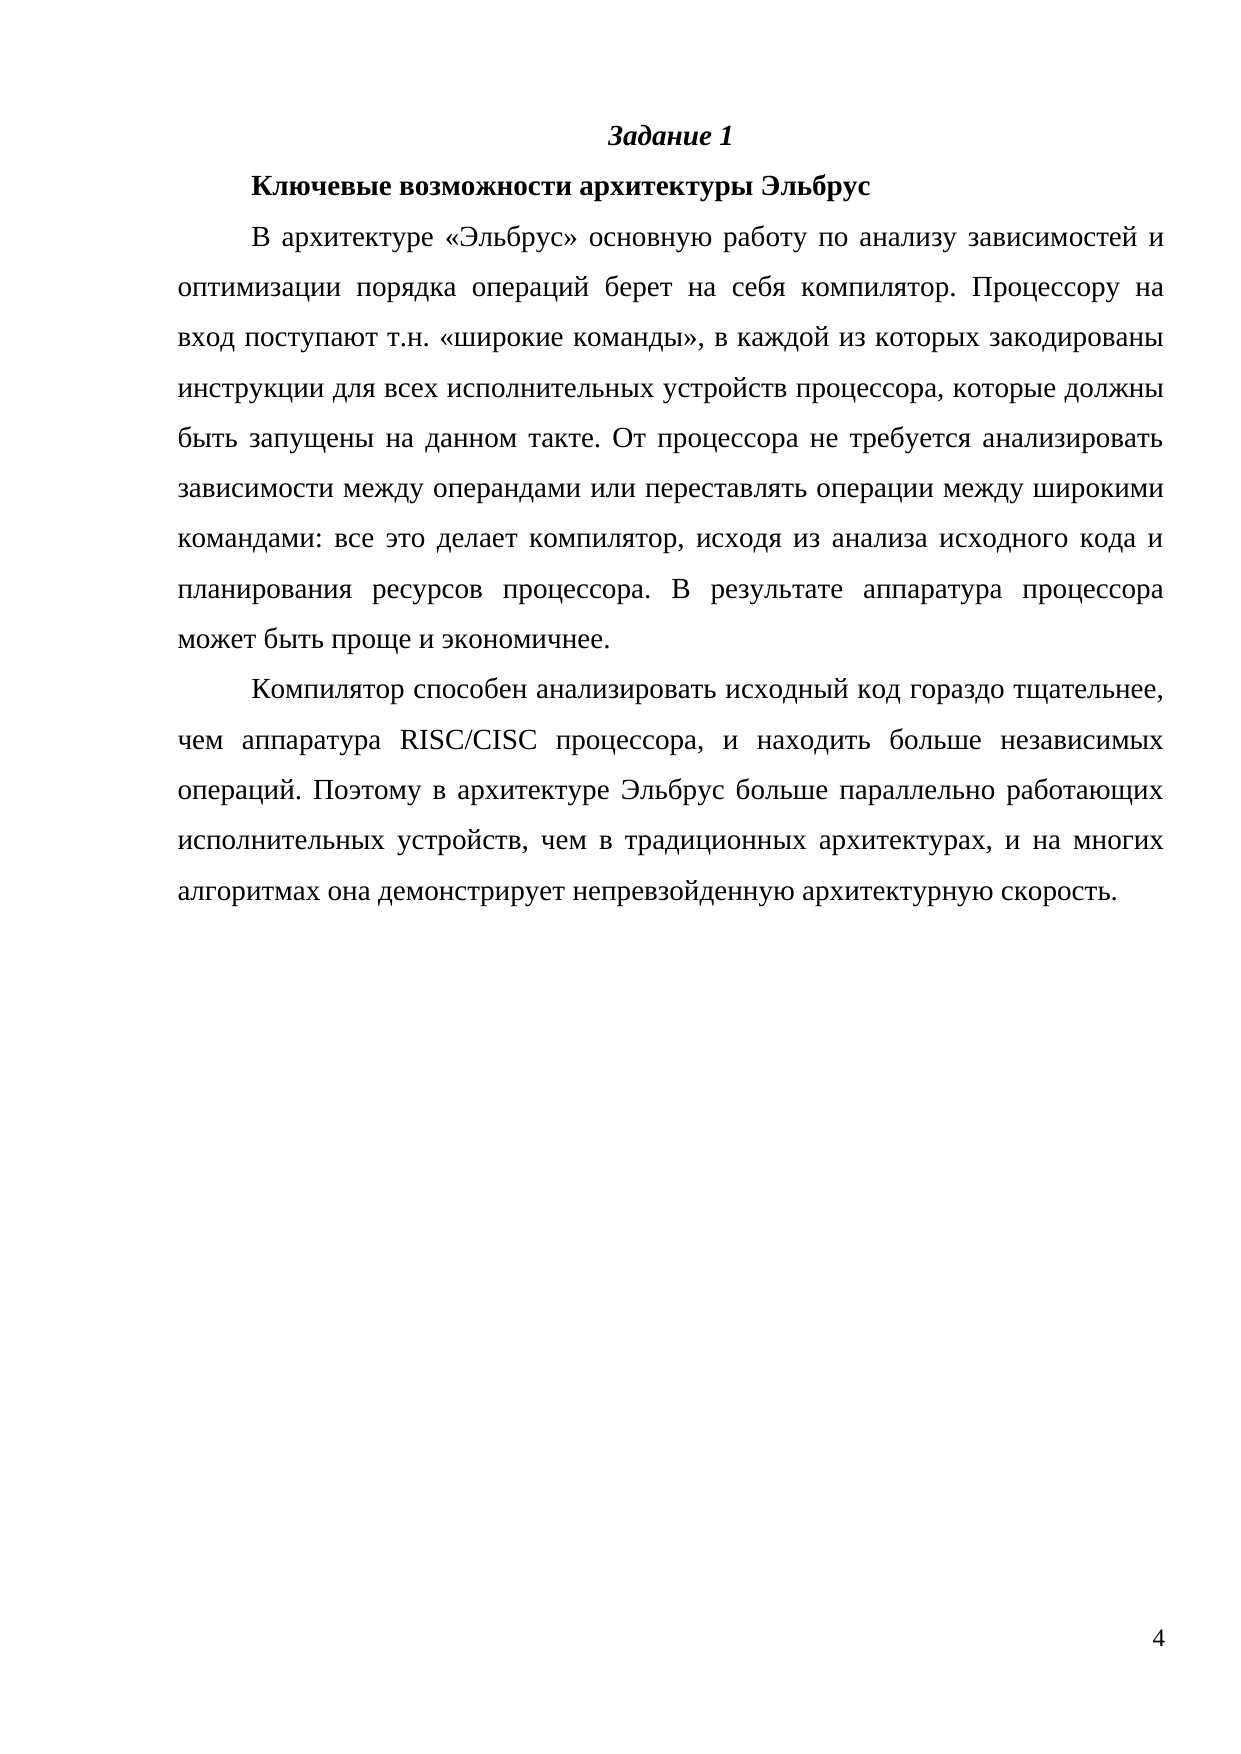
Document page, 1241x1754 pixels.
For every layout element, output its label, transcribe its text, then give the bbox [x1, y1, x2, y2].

text Задание 1 [177, 118, 1164, 152]
text В архитектуре «Эльбрус» основную работу по анализу зависимостей и оптимизации порядка операций берет на себя компилятор. Процессору на вход поступают т.н. «широкие команды», в каждой из которых закодированы инструкции для всех исполнительных устройств процессора, которые должны быть запущены на данном такте. От процессора не требуется анализировать зависимости между операндами или переставлять операции между широкими командами: все это делает компилятор, исходя из анализа исходного кода и планирования ресурсов процессора. В результате аппаратура процессора может быть проще и экономичнее. [177, 219, 1164, 655]
text Ключевые возможности архитектуры Эльбрус [177, 168, 1164, 202]
text Компилятор способен анализировать исходный код гораздо тщательнее, чем аппаратура RISC/CISC процессора, и находить больше независимых операций. Поэтому в архитектуре Эльбрус больше параллельно работающих исполнительных устройств, чем в традиционных архитектурах, и на многих алгоритмах она демонстрирует непревзойденную архитектурную скорость. [177, 672, 1164, 906]
